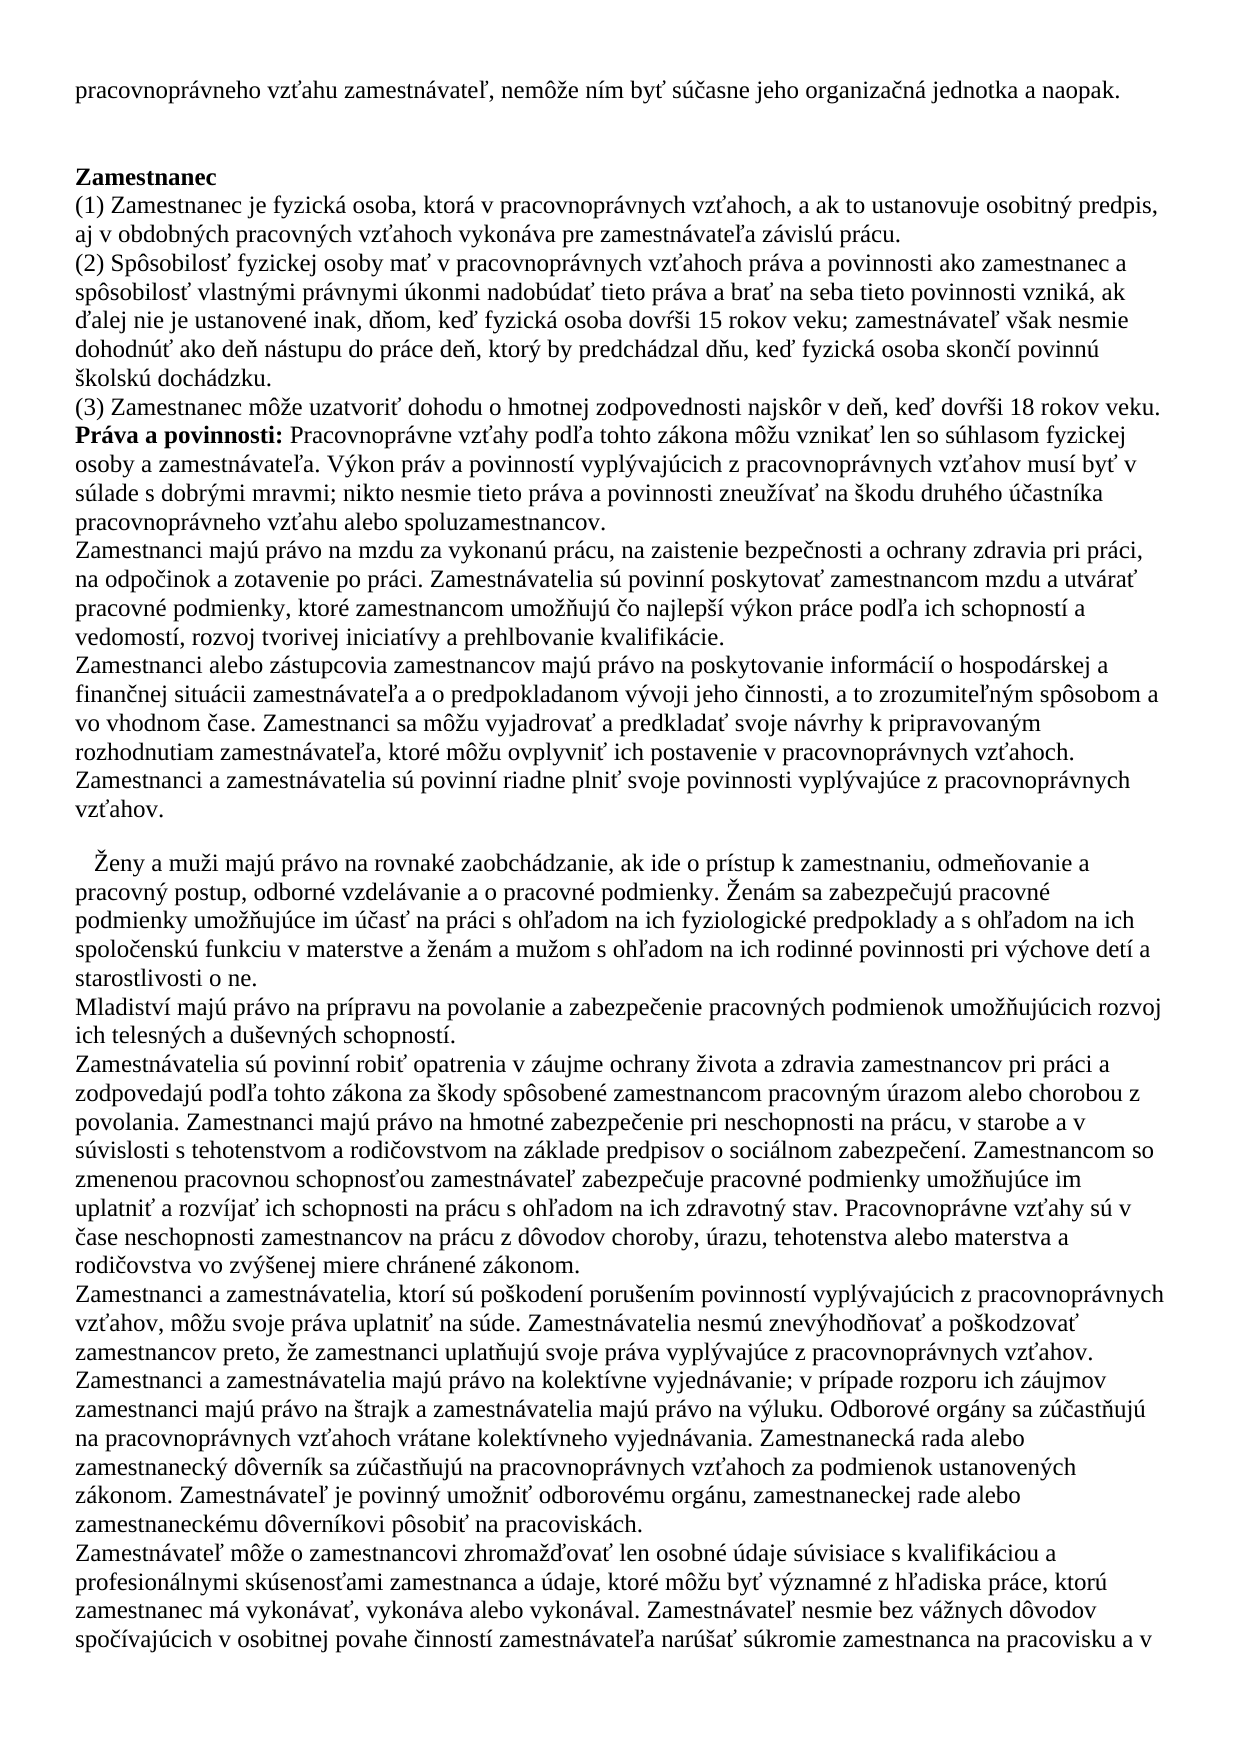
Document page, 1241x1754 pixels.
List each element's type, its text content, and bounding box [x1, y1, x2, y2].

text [75, 848, 1165, 1653]
text Zamestnanec (1) Zamestnanec je fyzická osoba, ktorá v pracovnoprávnych vzťahoch, a ak to ustanovuje osobitný predpis, aj v obdobných pracovných vzťahoch vykonáva pre zamestnávateľa závislú prácu. (2) Spôsobilosť fyzickej osoby mať v pracovnoprávnych vzťahoch práva a povinnosti ako zamestnanec a spôsobilosť vlastnými právnymi úkonmi nadobúdať tieto práva a brať na seba tieto povinnosti vzniká, ak ďalej nie je ustanovené inak, dňom, keď fyzická osoba dovŕši 15 rokov veku; zamestnávateľ však nesmie dohodnúť ako deň nástupu do práce deň, ktorý by predchádzal dňu, keď fyzická osoba skončí povinnú školskú dochádzku. (3) Zamestnanec môže uzatvoriť dohodu o hmotnej zodpovednosti najskôr v deň, keď dovŕši 18 rokov veku. Práva a povinnosti: Pracovnoprávne vzťahy podľa tohto zákona môžu vznikať len so súhlasom fyzickej osoby a zamestnávateľa. Výkon práv a povinností vyplývajúcich z pracovnoprávnych vzťahov musí byť v súlade s dobrými mravmi; nikto nesmie tieto práva a povinnosti zneužívať na škodu druhého účastníka pracovnoprávneho vzťahu alebo spoluzamestnancov. Zamestnanci majú právo na mzdu za vykonanú prácu, na zaistenie bezpečnosti a ochrany zdravia pri práci, na odpočinok a zotavenie po práci. Zamestnávatelia sú povinní poskytovať zamestnancom mzdu a utvárať pracovné podmienky, ktoré zamestnancom umožňujú čo najlepší výkon práce podľa ich schopností a vedomostí, rozvoj tvorivej iniciatívy a prehlbovanie kvalifikácie. Zamestnanci alebo zástupcovia zamestnancov majú právo na poskytovanie informácií o hospodárskej a finančnej situácii zamestnávateľa a o predpokladanom vývoji jeho činnosti, a to zrozumiteľným spôsobom a vo vhodnom čase. Zamestnanci sa môžu vyjadrovať a predkladať svoje návrhy k pripravovaným rozhodnutiam zamestnávateľa, ktoré môžu ovplyvniť ich postavenie v pracovnoprávnych vzťahoch. Zamestnanci a zamestnávatelia sú povinní riadne plniť svoje povinnosti vyplývajúce z pracovnoprávnych vzťahov. [75, 162, 1165, 823]
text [75, 75, 1165, 132]
